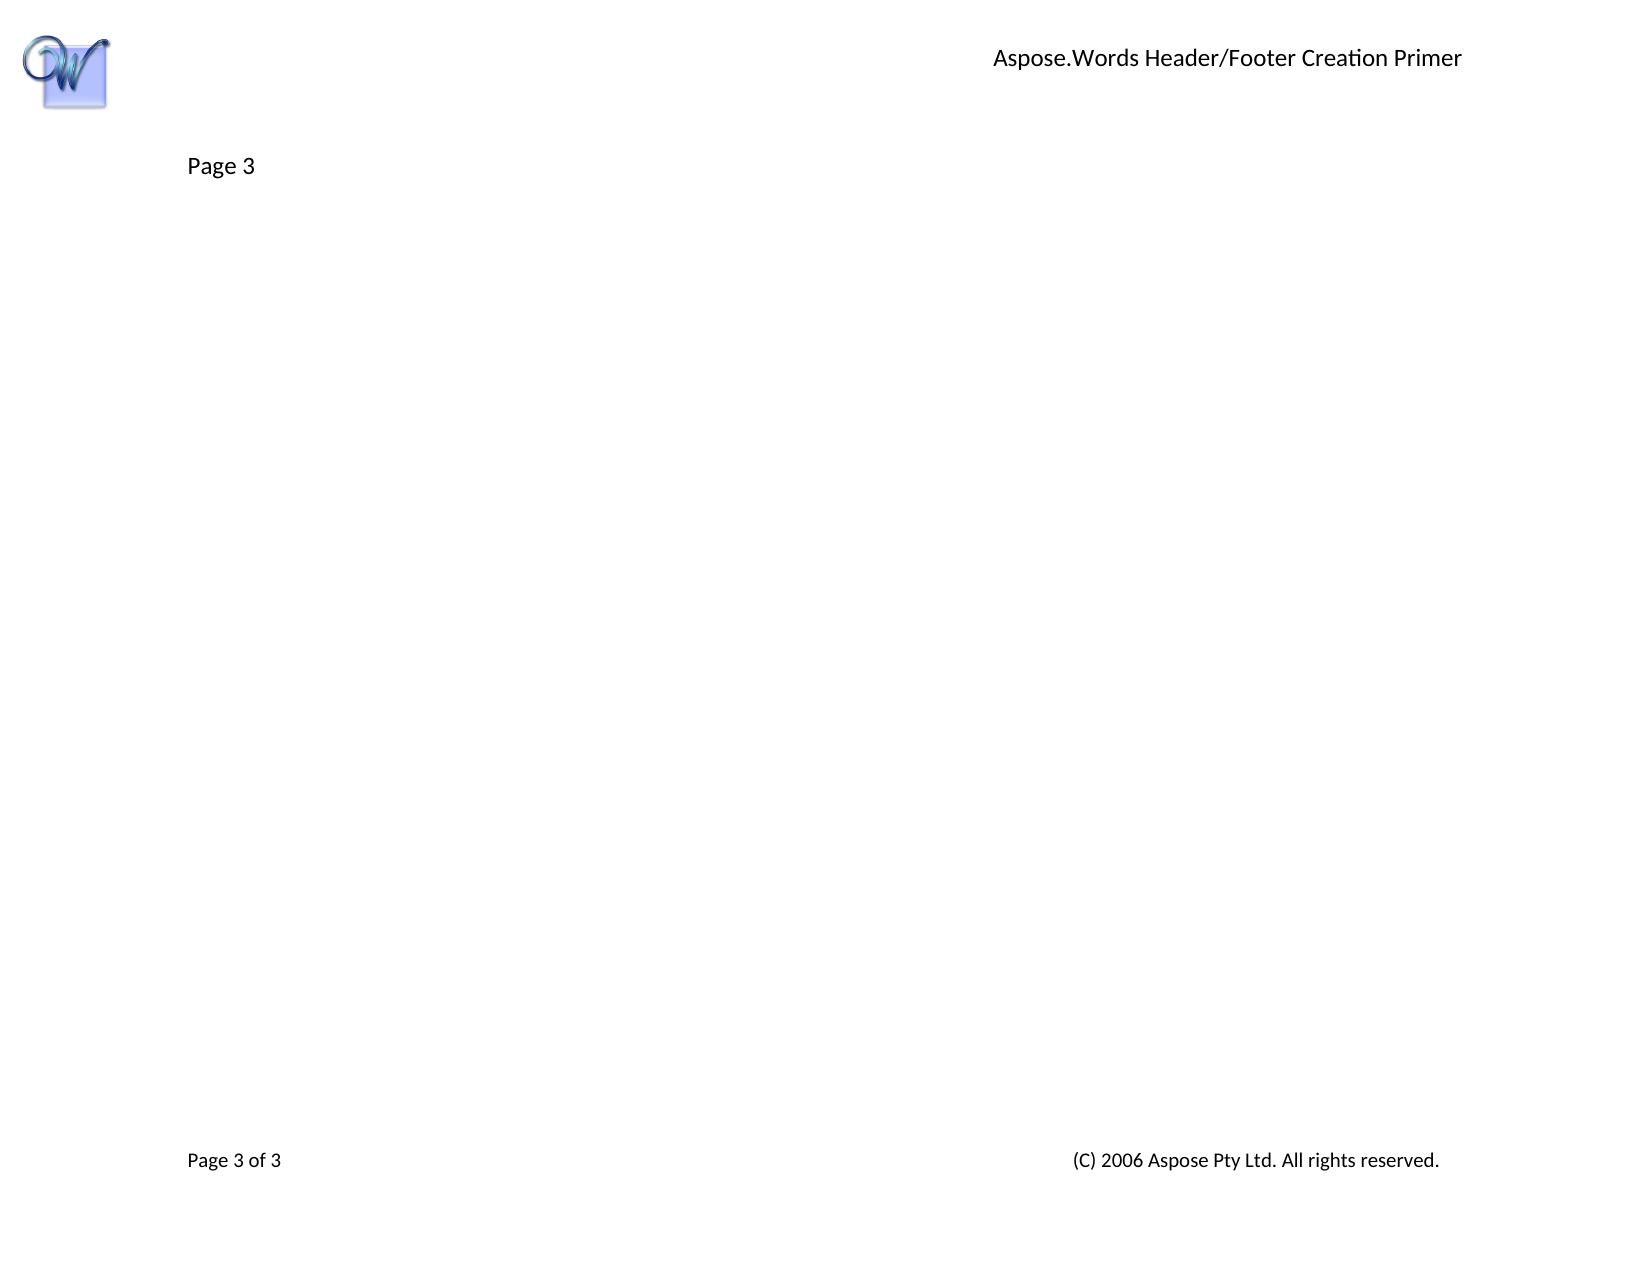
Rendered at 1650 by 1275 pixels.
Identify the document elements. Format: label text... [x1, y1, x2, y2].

picture [20, 20, 126, 125]
text Page 3 [187, 150, 1462, 181]
